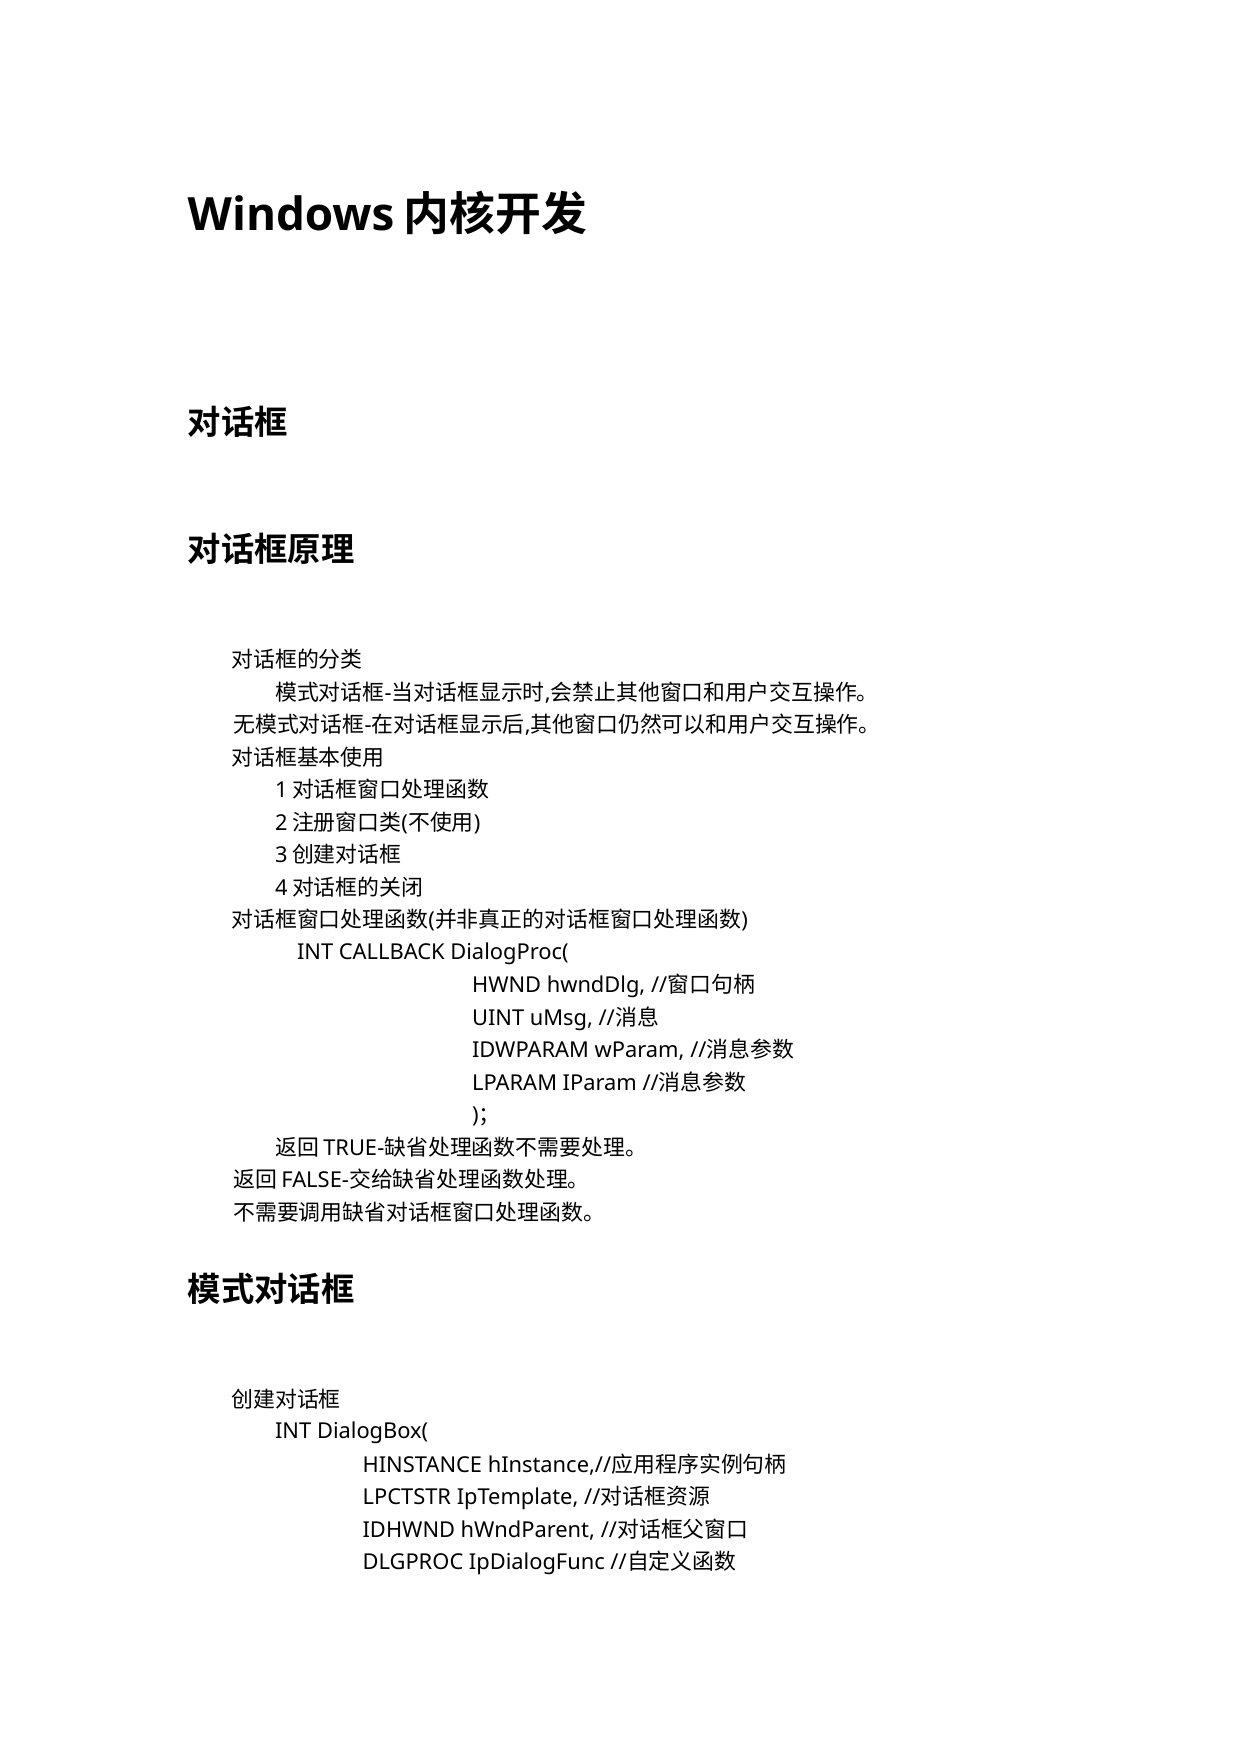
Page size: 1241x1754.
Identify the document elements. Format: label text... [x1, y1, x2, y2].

text 对话框的分类 [187, 642, 1053, 674]
text 无模式对话框-在对话框显示后,其他窗口仍然可以和用户交互操作。 [187, 707, 1053, 739]
text LPCTSTR IpTemplate, //对话框资源 [187, 1479, 1053, 1511]
text UINT uMsg, //消息 [187, 999, 1053, 1032]
subtitle 对话框 [187, 388, 1053, 453]
text INT DialogBox( [187, 1414, 1053, 1446]
text 返回FALSE-交给缺省处理函数处理。 [187, 1162, 1053, 1194]
text INT CALLBACK DialogProc( [187, 934, 1053, 967]
text IDWPARAM wParam, //消息参数 [187, 1032, 1053, 1064]
text 创建对话框 [187, 1381, 1053, 1414]
text 模式对话框-当对话框显示时,会禁止其他窗口和用户交互操作。 [187, 674, 1053, 707]
text 1对话框窗口处理函数 [187, 772, 1053, 804]
text 4对话框的关闭 [187, 869, 1053, 902]
text LPARAM IParam //消息参数 [187, 1064, 1053, 1097]
text 3创建对话框 [187, 837, 1053, 869]
text DLGPROC IpDialogFunc //自定义函数 [187, 1544, 1053, 1576]
subtitle 对话框原理 [187, 515, 1053, 580]
subtitle 模式对话框 [187, 1254, 1053, 1319]
text HINSTANCE hInstance,//应用程序实例句柄 [187, 1446, 1053, 1479]
subtitle Windows内核开发 [187, 162, 1053, 259]
text 2注册窗口类(不使用) [187, 804, 1053, 837]
text 对话框窗口处理函数(并非真正的对话框窗口处理函数) [187, 902, 1053, 934]
text IDHWND hWndParent, //对话框父窗口 [187, 1511, 1053, 1544]
text HWND hwndDlg, //窗口句柄 [187, 967, 1053, 999]
text )； [187, 1097, 1053, 1129]
text 对话框基本使用 [187, 739, 1053, 772]
text 不需要调用缺省对话框窗口处理函数。 [187, 1194, 1053, 1227]
text 返回TRUE-缺省处理函数不需要处理。 [187, 1129, 1053, 1162]
